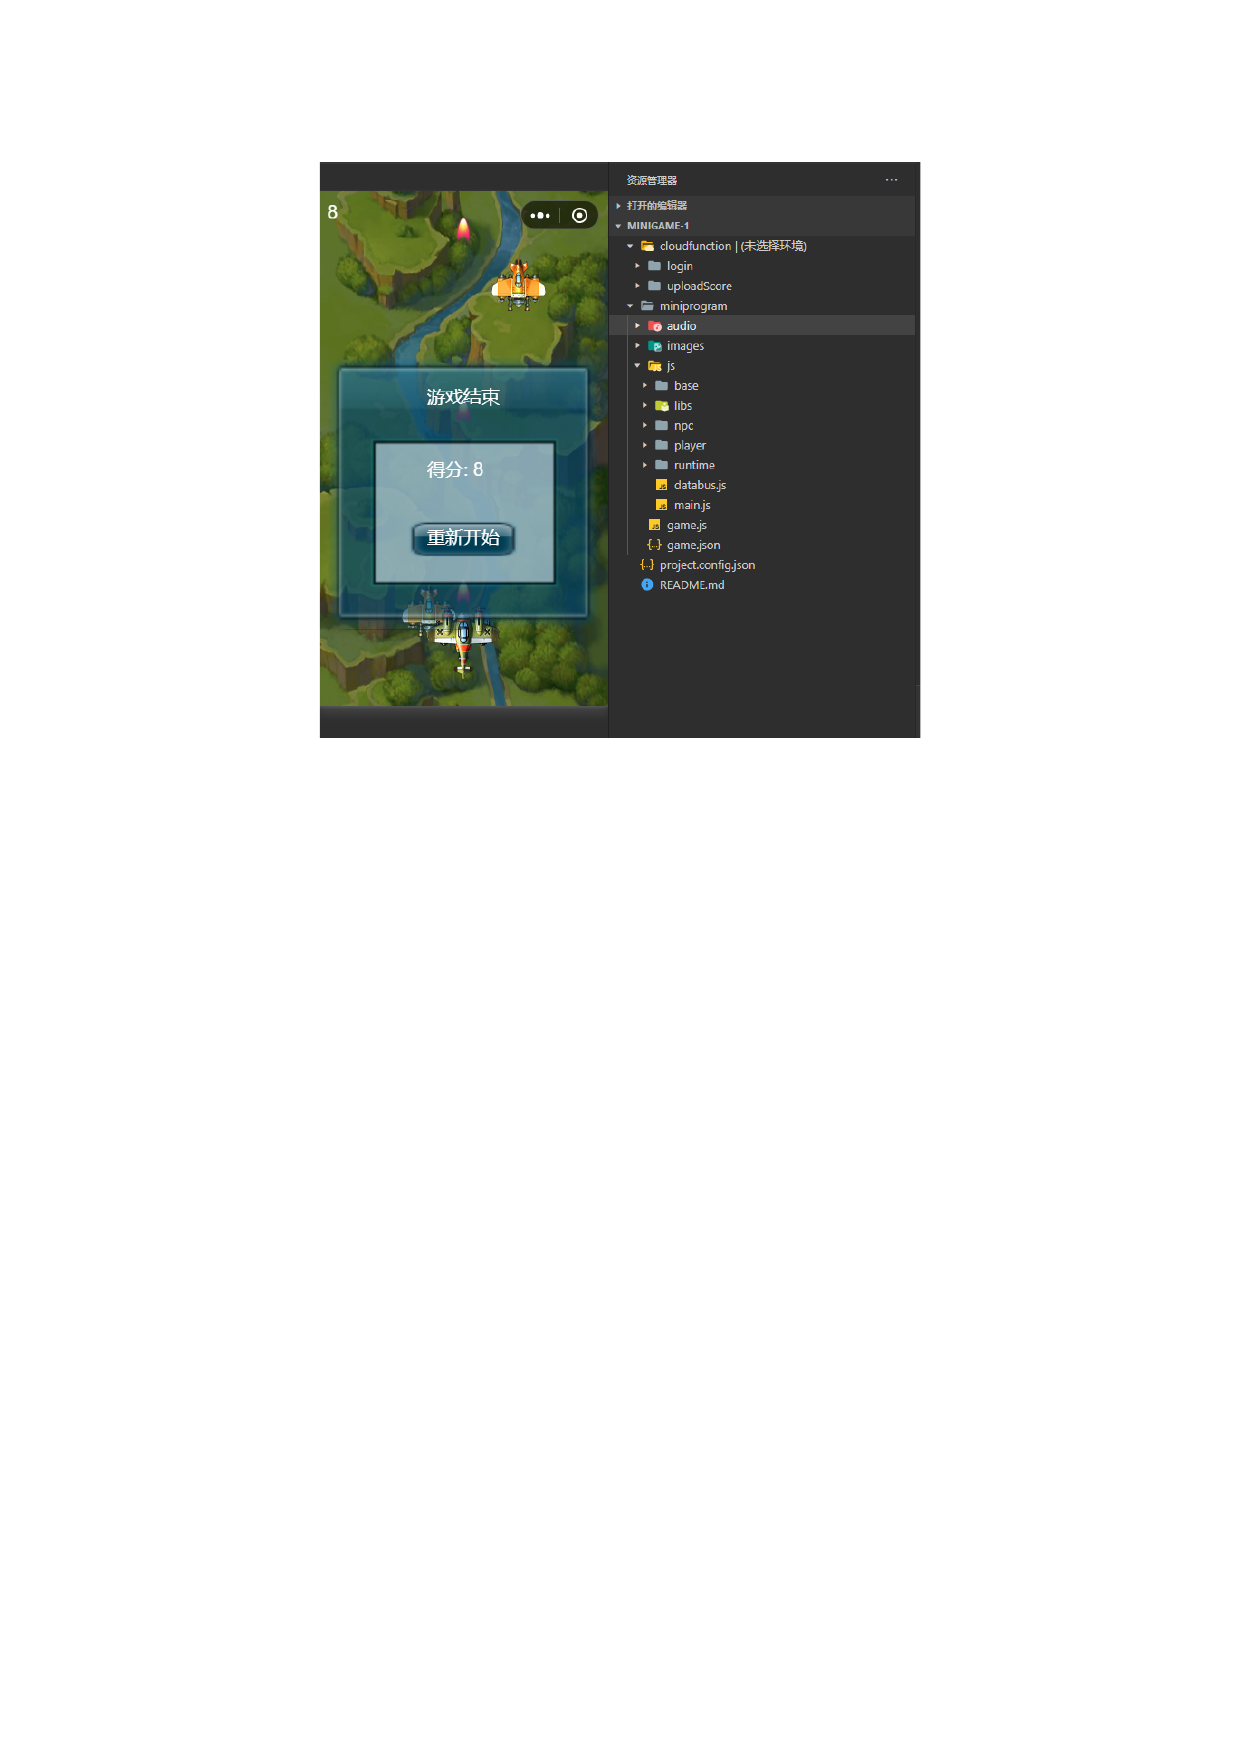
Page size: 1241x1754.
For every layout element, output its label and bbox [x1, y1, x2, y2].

picture [319, 162, 921, 738]
